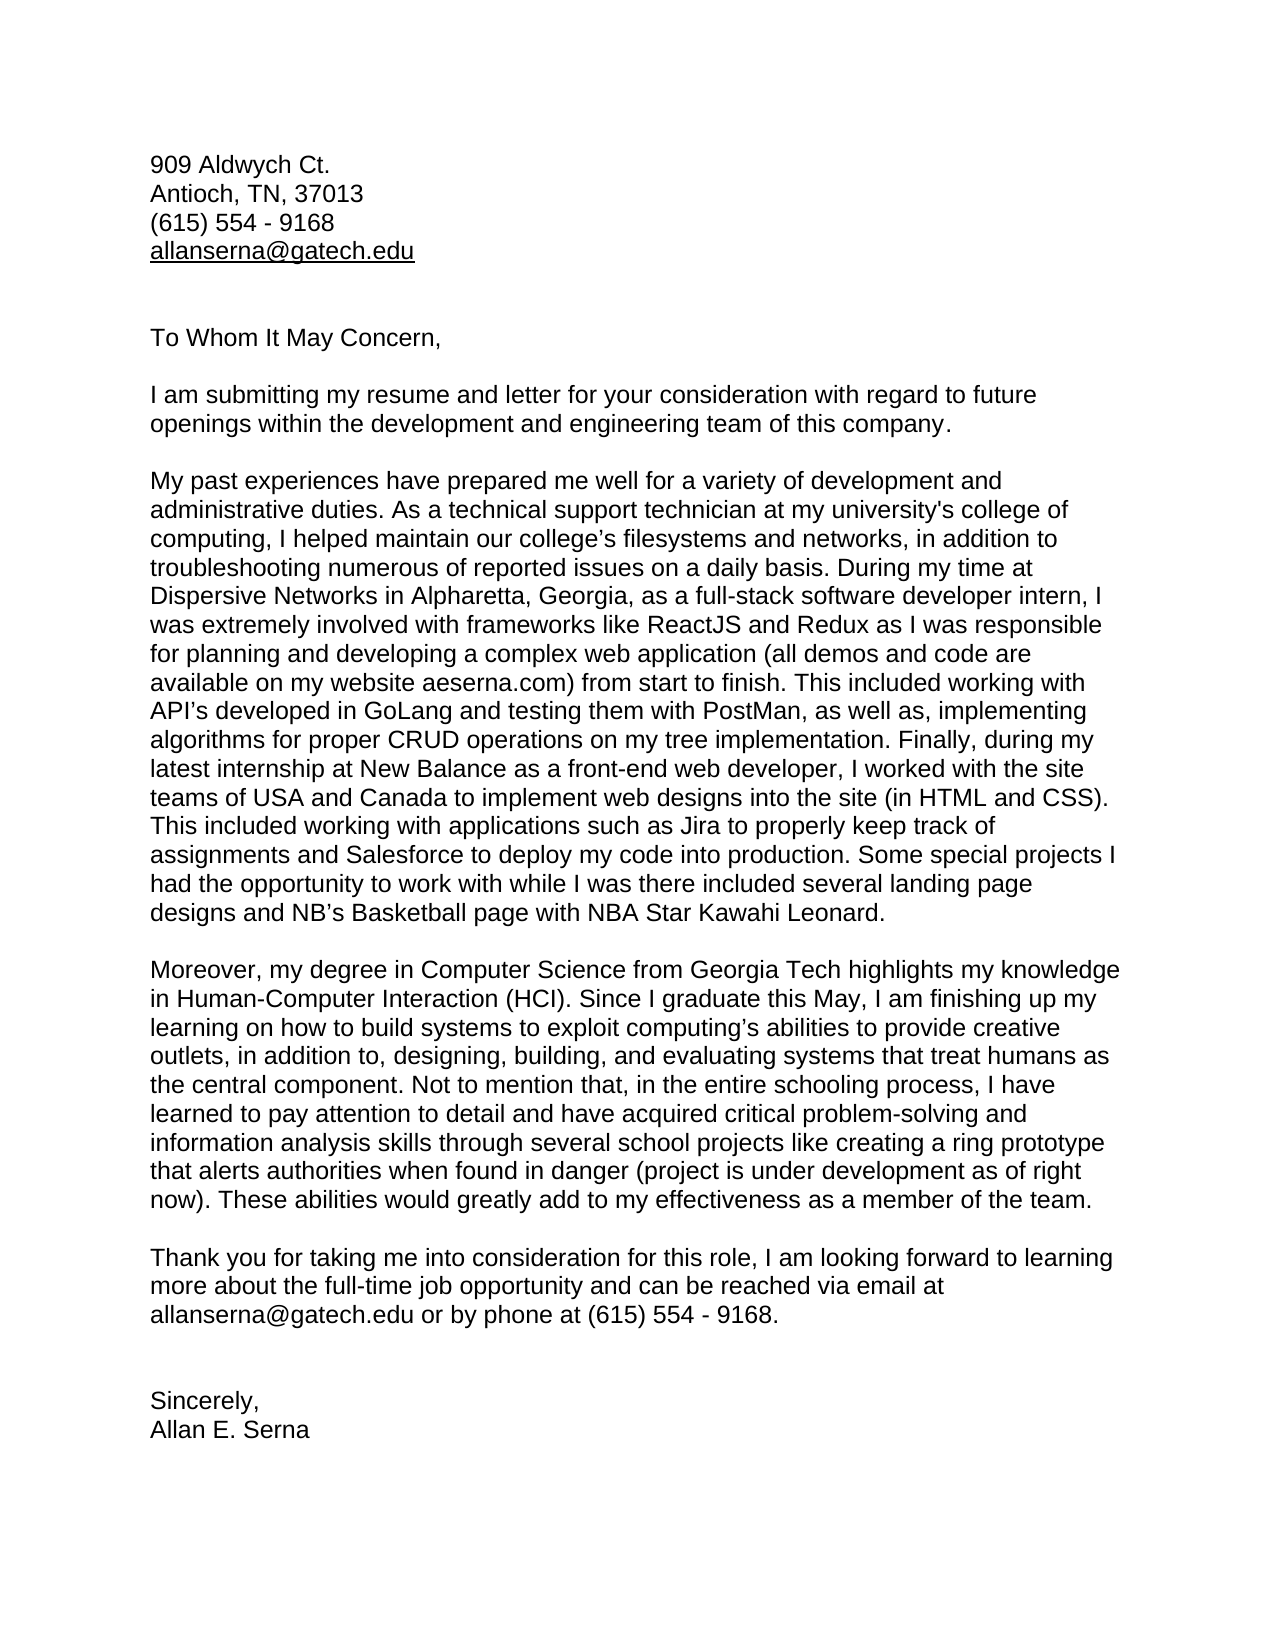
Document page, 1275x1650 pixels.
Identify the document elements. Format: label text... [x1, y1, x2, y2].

text allanserna@gatech.edu [150, 236, 1125, 265]
text To Whom It May Concern, [150, 322, 1125, 351]
text (615) 554 - 9168 [150, 207, 1125, 236]
text My past experiences have prepared me well for a variety of development and administrative duties. As a technical support technician at my university's college of computing, I helped maintain our college’s filesystems and networks, in addition to troubleshooting numerous of reported issues on a daily basis. During my time at Dispersive Networks in Alpharetta, Georgia, as a full-stack software developer intern, I was extremely involved with frameworks like ReactJS and Redux as I was responsible for planning and developing a complex web application (all demos and code are available on my website aeserna.com) from start to finish. This included working with API’s developed in GoLang and testing them with PostMan, as well as, implementing algorithms for proper CRUD operations on my tree implementation. Finally, during my latest internship at New Balance as a front-end web developer, I worked with the site teams of USA and Canada to implement web designs into the site (in HTML and CSS). This included working with applications such as Jira to properly keep track of assignments and Salesforce to deploy my code into production. Some special projects I had the opportunity to work with while I was there included several landing page designs and NB’s Basketball page with NBA Star Kawahi Leonard. [150, 466, 1125, 926]
text Antioch, TN, 37013 [150, 179, 1125, 207]
text Thank you for taking me into consideration for this role, I am looking forward to learning more about the full-time job opportunity and can be reached via email at allanserna@gatech.edu or by phone at (615) 554 - 9168. [150, 1242, 1125, 1329]
text Allan E. Serna [150, 1415, 1125, 1444]
text 909 Aldwych Ct. [150, 150, 1125, 179]
text I am submitting my resume and letter for your consideration with regard to future openings within the development and engineering team of this company. [150, 380, 1125, 437]
text Moreover, my degree in Computer Science from Georgia Tech highlights my knowledge in Human-Computer Interaction (HCI). Since I graduate this May, I am finishing up my learning on how to build systems to exploit computing’s abilities to provide creative outlets, in addition to, designing, building, and evaluating systems that treat humans as the central component. Not to mention that, in the entire schooling process, I have learned to pay attention to detail and have acquired critical problem-solving and information analysis skills through several school projects like creating a ring prototype that alerts authorities when found in danger (project is under development as of right now). These abilities would greatly add to my effectiveness as a member of the team. [150, 955, 1125, 1214]
text Sincerely, [150, 1386, 1125, 1415]
